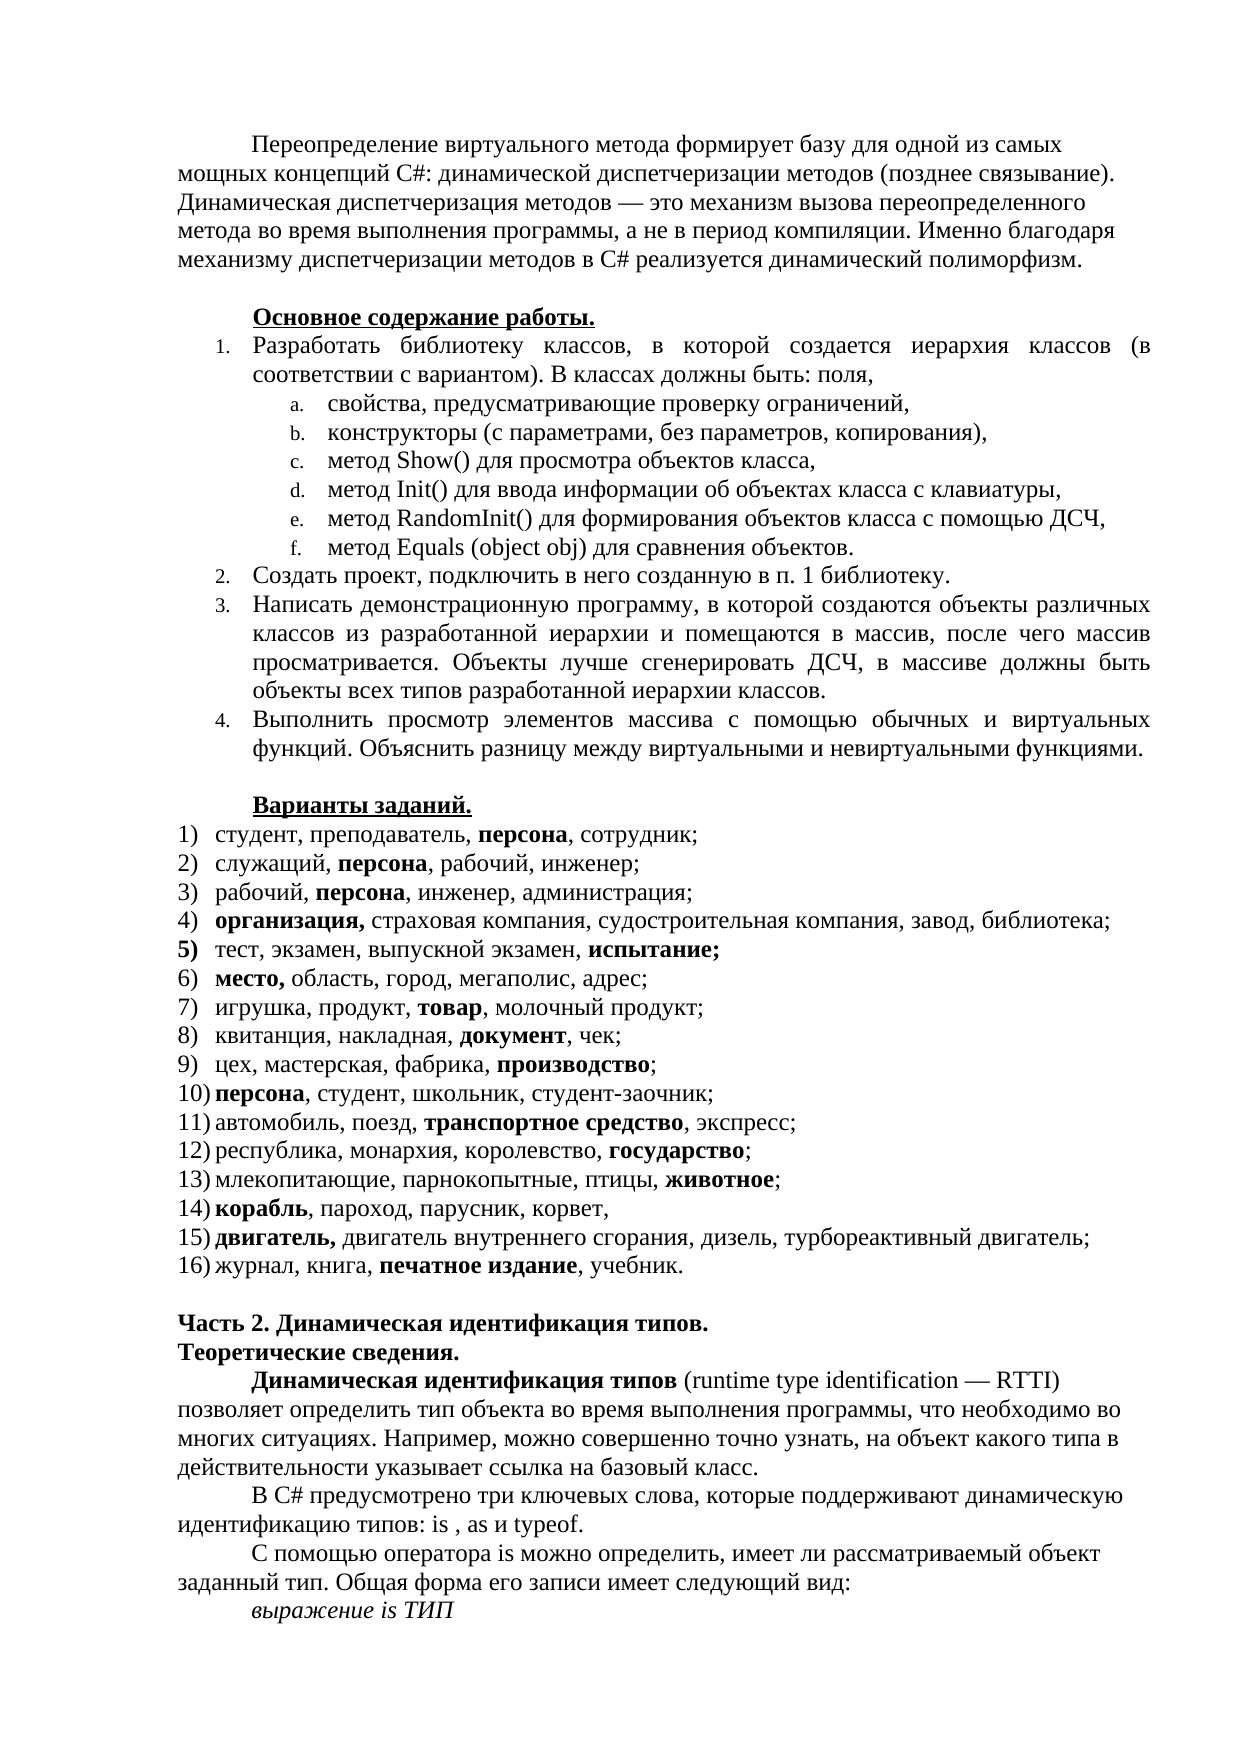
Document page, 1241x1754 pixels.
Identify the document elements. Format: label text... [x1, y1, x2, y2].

list республика, монархия, королевство, государство; [177, 1135, 1152, 1164]
list метод Init() для ввода информации об объектах класса с клавиатуры, [290, 474, 1152, 503]
list рабочий, персона, инженер, администрация; [177, 877, 1152, 905]
text Динамическая идентификация типов (runtime type identification — RTTI) позволяет определить тип объекта во время выполнения программы, что необходимо во многих ситуациях. Например, можно совершенно точно узнать, на объект какого типа в действительности указывает ссылка на базовый класс. [177, 1365, 1152, 1480]
text Основное содержание работы. [177, 302, 1152, 330]
list Разработать библиотеку классов, в которой создается иерархия классов (в соответствии с вариантом). В классах должны быть: поля, [215, 330, 1152, 388]
list метод Equals (object obj) для сравнения объектов. [290, 532, 1152, 560]
list свойства, предусматривающие проверку ограничений, [290, 388, 1152, 417]
text В С# предусмотрено три ключевых слова, которые поддерживают динамическую идентификацию типов: is , as и typeof. [177, 1480, 1152, 1538]
text Теоретические сведения. [177, 1337, 1152, 1365]
list Создать проект, подключить в него созданную в п. 1 библиотеку. [215, 560, 1152, 589]
list организация, страховая компания, судостроительная компания, завод, библиотека; [177, 905, 1152, 934]
list конструкторы (с параметрами, без параметров, копирования), [290, 417, 1152, 445]
list Написать демонстрационную программу, в которой создаются объекты различных классов из разработанной иерархии и помещаются в массив, после чего массив просматривается. Объекты лучше сгенерировать ДСЧ, в массиве должны быть объекты всех типов разработанной иерархии классов. [215, 589, 1152, 704]
list тест, экзамен, выпускной экзамен, испытание; [177, 934, 1152, 963]
text Варианты заданий. [177, 790, 1152, 819]
list двигатель, двигатель внутреннего сгорания, дизель, турбореактивный двигатель; [177, 1222, 1152, 1250]
list цех, мастерская, фабрика, производство; [177, 1049, 1152, 1078]
text Переопределение виртуального метода формирует базу для одной из самых мощных концепций С#: динамической диспетчеризации методов (позднее связывание). Динамическая диспетчеризация методов — это механизм вызова переопределенного метода во время выполнения программы, а не в период компиляции. Именно благодаря механизму диспетчеризации методов в С# реализуется динамический полиморфизм. [177, 129, 1152, 273]
list Выполнить просмотр элементов массива с помощью обычных и виртуальных функций. Объяснить разницу между виртуальными и невиртуальными функциями. [215, 704, 1152, 762]
list корабль, пароход, парусник, корвет, [177, 1193, 1152, 1222]
list игрушка, продукт, товар, молочный продукт; [177, 992, 1152, 1020]
list млекопитающие, парнокопытные, птицы, животное; [177, 1164, 1152, 1193]
list метод Show() для просмотра объектов класса, [290, 445, 1152, 474]
list журнал, книга, печатное издание, учебник. [177, 1250, 1152, 1279]
list квитанция, накладная, документ, чек; [177, 1020, 1152, 1049]
list служащий, персона, рабочий, инженер; [177, 848, 1152, 877]
list метод RandomInit() для формирования объектов класса с помощью ДСЧ, [290, 503, 1152, 532]
text Часть 2. Динамическая идентификация типов. [177, 1308, 1152, 1337]
text выражение is ТИП [177, 1595, 1152, 1624]
text С помощью оператора is можно определить, имеет ли рассматриваемый объект заданный тип. Общая форма его записи имеет следующий вид: [177, 1538, 1152, 1595]
list место, область, город, мегаполис, адрес; [177, 963, 1152, 992]
list студент, преподаватель, персона, сотрудник; [177, 819, 1152, 848]
list автомобиль, поезд, транспортное средство, экспресс; [177, 1107, 1152, 1135]
list персона, студент, школьник, студент-заочник; [177, 1078, 1152, 1107]
